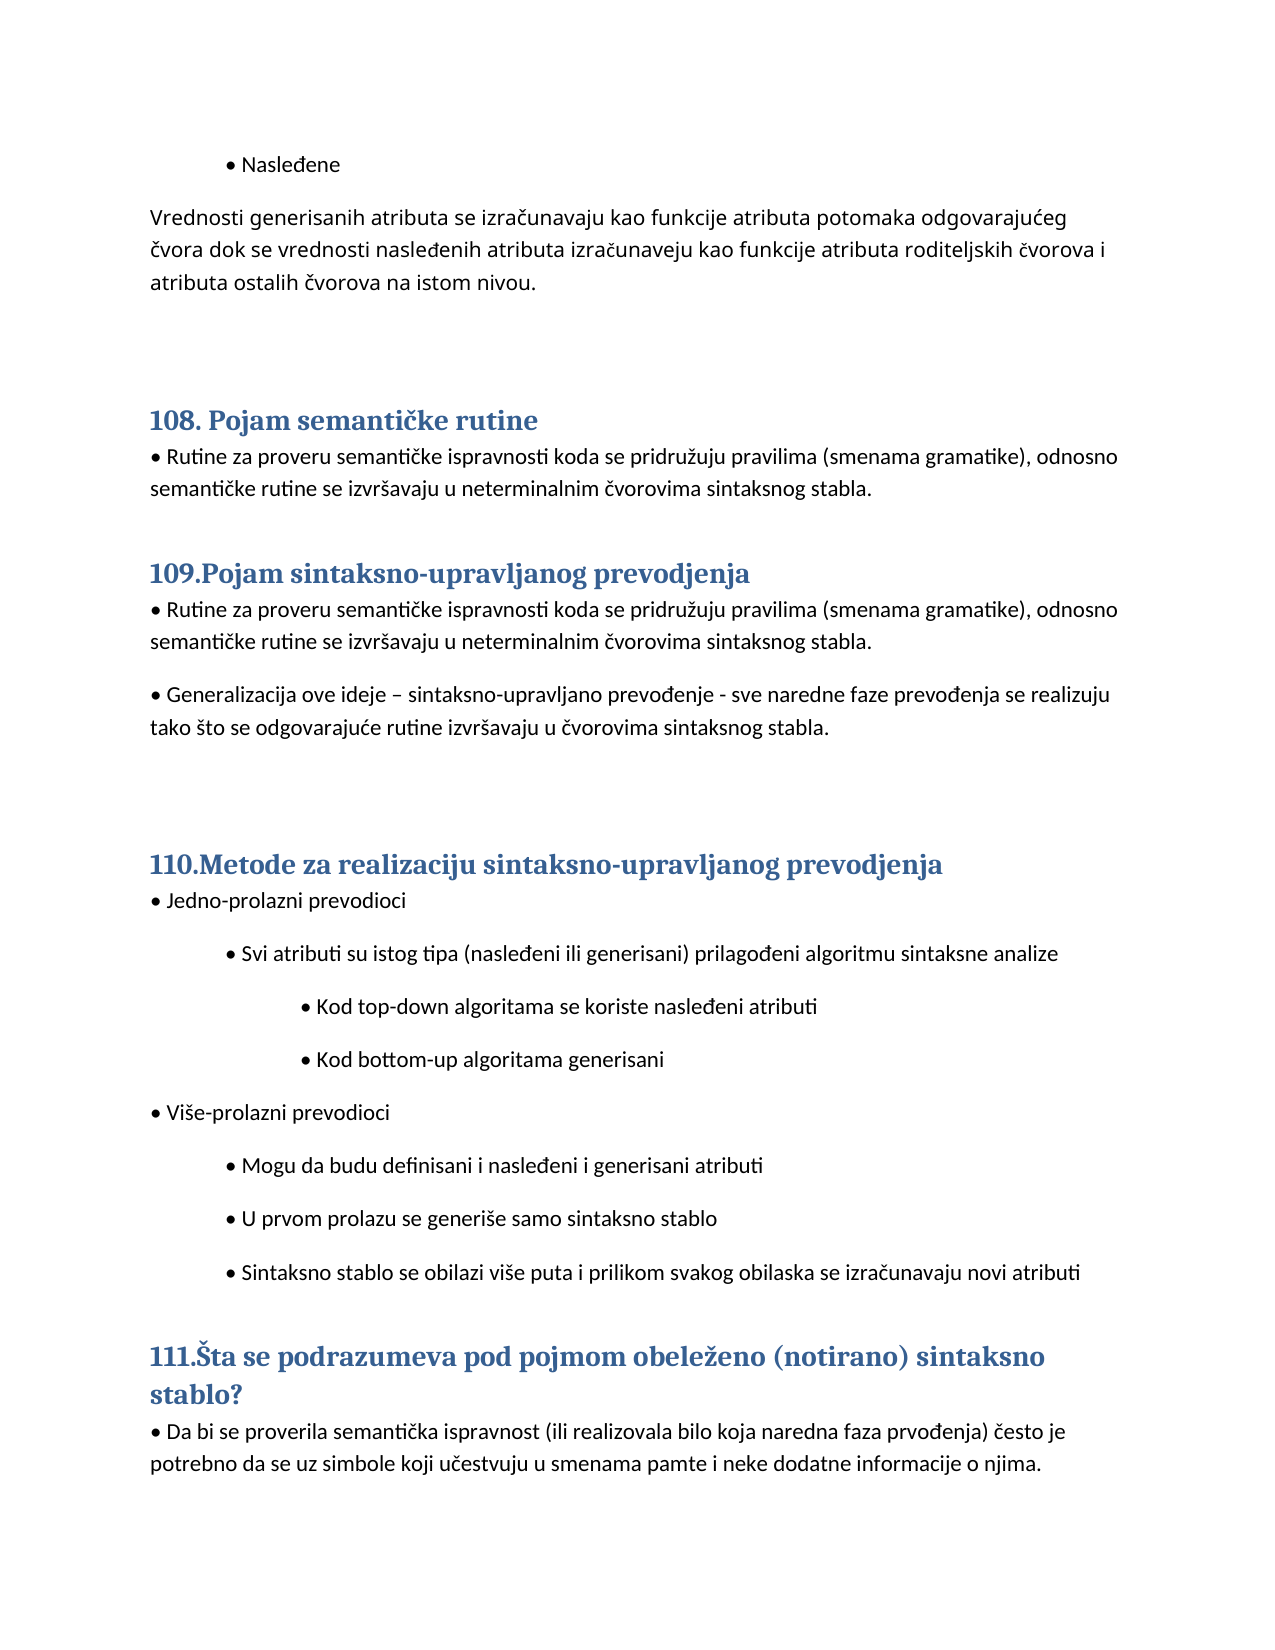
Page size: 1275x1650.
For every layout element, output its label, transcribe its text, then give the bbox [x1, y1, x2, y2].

text • Kod bottom-up algoritama generisani [225, 1046, 1125, 1073]
text • Jedno-prolazni prevodioci [150, 886, 1125, 914]
text • Svi atributi su istog tipa (nasleđeni ili generisani) prilagođeni algoritmu sintaksne analize [150, 939, 1125, 967]
text • Mogu da budu definisani i nasleđeni i generisani atributi [150, 1152, 1125, 1179]
text • Više-prolazni prevodioci [150, 1098, 1125, 1127]
text • Generalizacija ove ideje – sintaksno-upravljano prevođenje - sve naredne faze prevođenja se realizuju tako što se odgovarajuće rutine izvršavaju u čvorovima sintaksnog stabla. [150, 681, 1125, 741]
subtitle 110.Metode za realizaciju sintaksno-upravljanog prevodjenja [150, 848, 1125, 881]
text • U prvom prolazu se generiše samo sintaksno stablo [150, 1204, 1125, 1233]
subtitle 108. Pojam semantičke rutine [150, 404, 1125, 437]
text • Sintaksno stablo se obilazi više puta i prilikom svakog obilaska se izračunavaju novi atributi [150, 1258, 1125, 1286]
text Vrednosti generisanih atributa se izračunavaju kao funkcije atributa potomaka odgovarajućeg čvora dok se vrednosti nasleđenih atributa izračunaveju kao funkcije atributa roditeljskih čvorova i atributa ostalih čvorova na istom nivou. [150, 203, 1125, 297]
text • Da bi se proverila semantička ispravnost (ili realizovala bilo koja naredna faza prvođenja) često je potrebno da se uz simbole koji učestvuju u smenama pamte i neke dodatne informacije o njima. [150, 1417, 1125, 1477]
subtitle 109.Pojam sintaksno-upravljanog prevodjenja [150, 557, 1125, 590]
text • Kod top-down algoritama se koriste nasleđeni atributi [225, 992, 1125, 1021]
text • Nasleđene [150, 150, 1125, 178]
text • Rutine za proveru semantičke ispravnosti koda se pridružuju pravilima (smenama gramatike), odnosno semantičke rutine se izvršavaju u neterminalnim čvorovima sintaksnog stabla. [150, 595, 1125, 656]
subtitle 111.Šta se podrazumeva pod pojmom obeleženo (notirano) sintaksno stablo? [150, 1340, 1125, 1412]
text • Rutine za proveru semantičke ispravnosti koda se pridružuju pravilima (smenama gramatike), odnosno semantičke rutine se izvršavaju u neterminalnim čvorovima sintaksnog stabla. [150, 442, 1125, 503]
